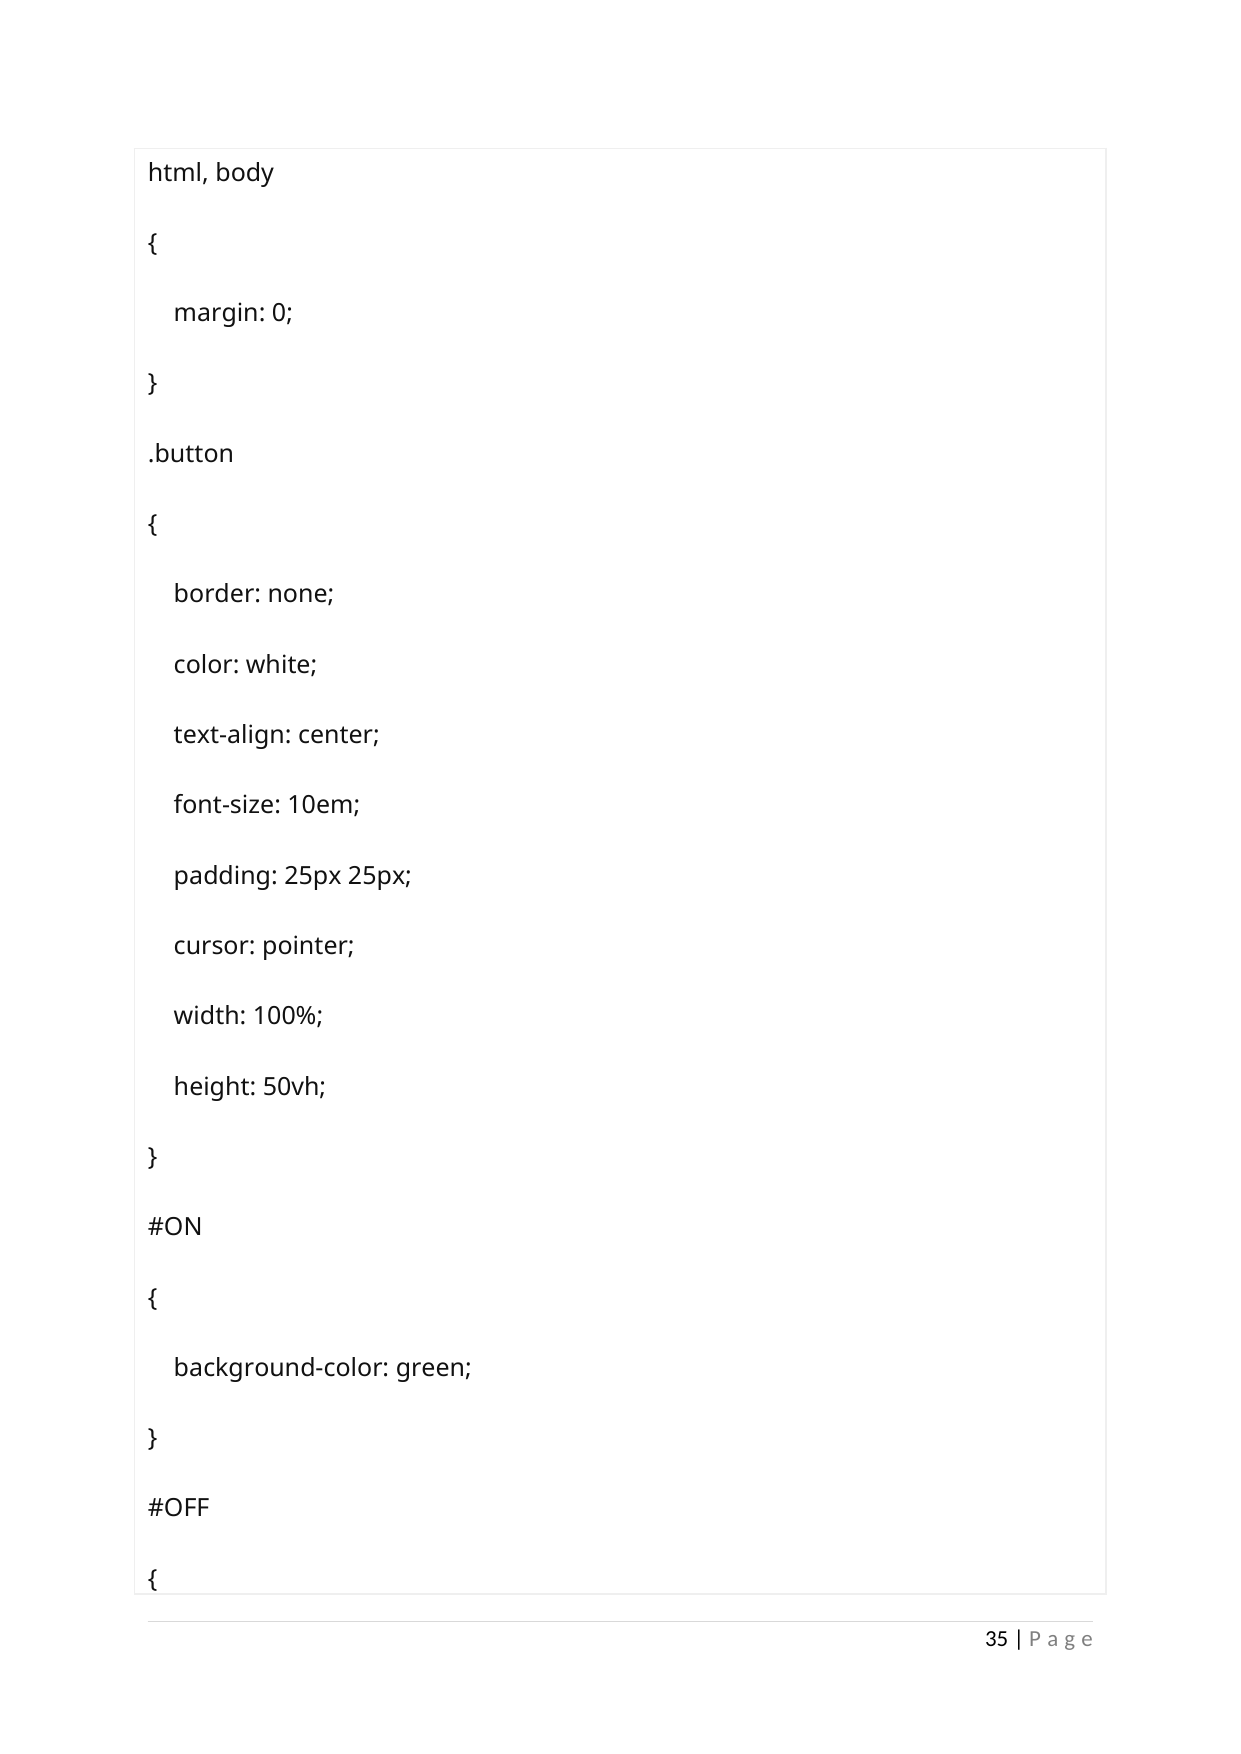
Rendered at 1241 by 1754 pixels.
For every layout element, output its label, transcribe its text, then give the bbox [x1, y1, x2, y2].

text html, body [135, 149, 1105, 188]
text font-size: 10em; [135, 780, 1105, 821]
text { [135, 218, 1105, 258]
text { [135, 499, 1105, 540]
text } [135, 1413, 1105, 1454]
text cursor: pointer; [135, 921, 1105, 962]
text { [135, 1273, 1105, 1313]
text #OFF [135, 1483, 1105, 1524]
text color: white; [135, 640, 1105, 680]
text } [135, 1132, 1105, 1173]
text padding: 25px 25px; [135, 851, 1105, 891]
text border: none; [135, 569, 1105, 610]
text #ON [135, 1202, 1105, 1243]
text width: 100%; [135, 991, 1105, 1032]
text { [135, 1554, 1105, 1593]
text height: 50vh; [135, 1062, 1105, 1102]
text background-color: green; [135, 1343, 1105, 1383]
text margin: 0; [135, 288, 1105, 329]
text text-align: center; [135, 710, 1105, 751]
text .button [135, 429, 1105, 469]
text } [135, 358, 1105, 399]
